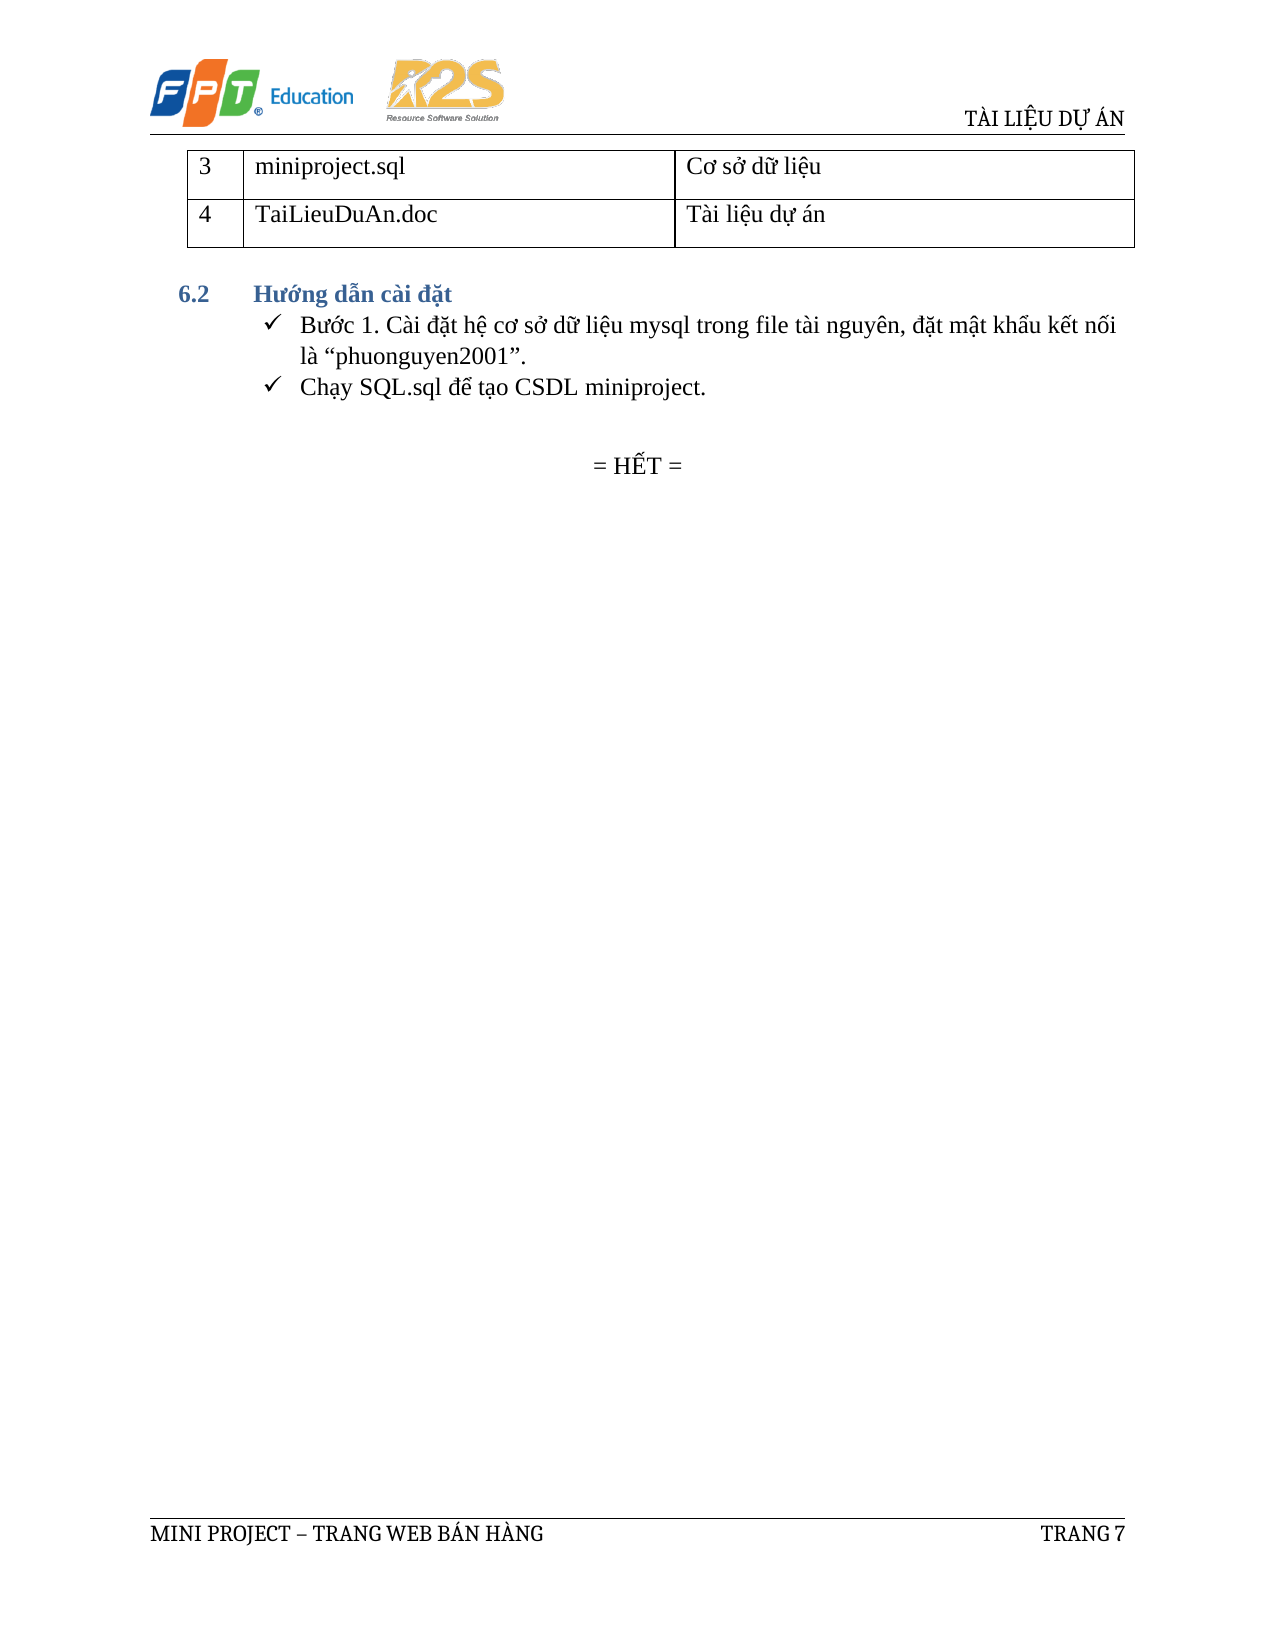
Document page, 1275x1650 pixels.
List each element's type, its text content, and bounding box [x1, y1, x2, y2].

table_cell 4 [188, 200, 243, 247]
table_cell 3 [188, 151, 243, 198]
table_cell Cơ sở dữ liệu [676, 151, 1134, 198]
picture [150, 59, 356, 127]
table_cell miniproject.sql [244, 151, 674, 198]
list Hướng dẫn cài đặt [178, 279, 1125, 308]
list Chạy SQL.sql để tạo CSDL miniproject. [262, 372, 1125, 401]
table_cell Tài liệu dự án [676, 200, 1134, 247]
text = HẾT = [150, 451, 1125, 480]
picture [386, 59, 505, 121]
list Bước 1. Cài đặt hệ cơ sở dữ liệu mysql trong file tài nguyên, đặt mật khẩu kết nối là “phuonguyen2001”. [262, 310, 1125, 370]
table_cell TaiLieuDuAn.doc [244, 200, 674, 247]
